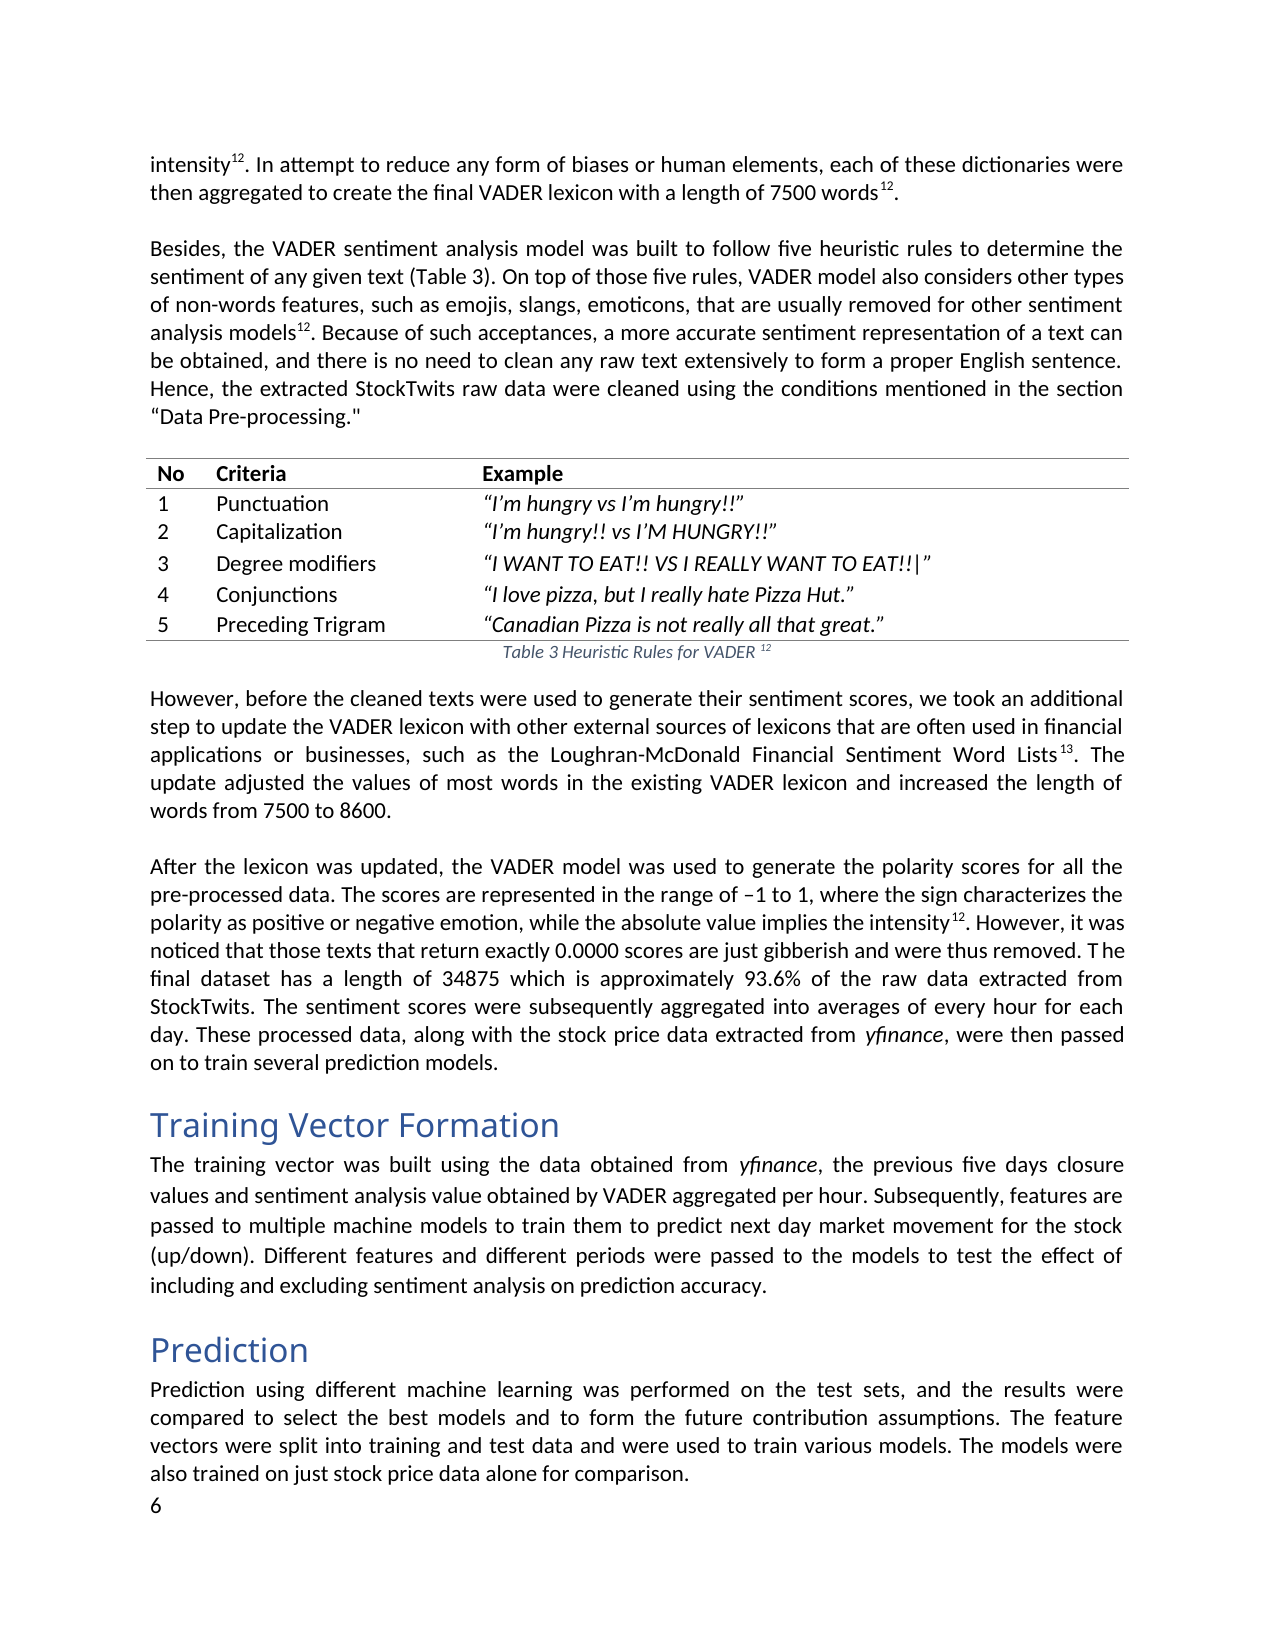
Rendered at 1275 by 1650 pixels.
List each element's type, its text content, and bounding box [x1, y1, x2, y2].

table_cell Preceding Trigram [205, 610, 471, 639]
text Prediction using different machine learning was performed on the test sets, and the results were compared to select the best models and to form the future contribution assumptions. The feature vectors were split into training and test data and were used to train various models. The models were also trained on just stock price data alone for comparison. [150, 1376, 1125, 1488]
table_cell “I’m hungry vs I’m hungry!!” [471, 489, 1129, 517]
table_cell “I love pizza, but I really hate Pizza Hut.” [471, 580, 1129, 610]
table_cell “I’m hungry!! vs I’M HUNGRY!!” [471, 518, 1129, 549]
table_cell 5 [146, 610, 205, 639]
text However, before the cleaned texts were used to generate their sentiment scores, we took an additional step to update the VADER lexicon with other external sources of lexicons that are often used in financial applications or businesses, such as the Loughran-McDonald Financial Sentiment Word Lists13. The update adjusted the values of most words in the existing VADER lexicon and increased the length of words from 7500 to 8600. [150, 684, 1125, 824]
table_header Criteria [205, 459, 471, 488]
table_header No [146, 459, 205, 488]
text The training vector was built using the data obtained from yfinance, the previous five days closure values and sentiment analysis value obtained by VADER aggregated per hour. Subsequently, features are passed to multiple machine models to train them to predict next day market movement for the stock (up/down). Different features and different periods were passed to the models to test the effect of including and excluding sentiment analysis on prediction accuracy. [150, 1151, 1125, 1299]
table_cell Conjunctions [205, 580, 471, 610]
table_header Example [471, 459, 1129, 488]
table_cell Degree modifiers [205, 549, 471, 580]
table_cell Capitalization [205, 518, 471, 549]
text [150, 150, 1125, 206]
table_cell 1 [146, 489, 205, 517]
text After the lexicon was updated, the VADER model was used to generate the polarity scores for all the pre-processed data. The scores are represented in the range of –1 to 1, where the sign characterizes the polarity as positive or negative emotion, while the absolute value implies the intensity12. However, it was noticed that those texts that return exactly 0.0000 scores are just gibberish and were thus removed. The final dataset has a length of 34875 which is approximately 93.6% of the raw data extracted from StockTwits. The sentiment scores were subsequently aggregated into averages of every hour for each day. These processed data, along with the stock price data extracted from yfinance, were then passed on to train several prediction models. [150, 852, 1125, 1077]
table_cell 4 [146, 580, 205, 610]
table_cell Punctuation [205, 489, 471, 517]
text Besides, the VADER sentiment analysis model was built to follow five heuristic rules to determine the sentiment of any given text (Table 3). On top of those five rules, VADER model also considers other types of non-words features, such as emojis, slangs, emoticons, that are usually removed for other sentiment analysis models12. Because of such acceptances, a more accurate sentiment representation of a text can be obtained, and there is no need to clean any raw text extensively to form a proper English sentence. Hence, the extracted StockTwits raw data were cleaned using the conditions mentioned in the section “Data Pre-processing." [150, 234, 1125, 430]
table_cell 2 [146, 518, 205, 549]
table_cell “Canadian Pizza is not really all that great.” [471, 610, 1129, 639]
table_cell “I WANT TO EAT!! VS I REALLY WANT TO EAT!!|” [471, 549, 1129, 580]
text Table 3 Heuristic Rules for VADER 12 [150, 641, 1125, 663]
subtitle Prediction [150, 1327, 1125, 1372]
table_cell 3 [146, 549, 205, 580]
subtitle Training Vector Formation [150, 1102, 1125, 1147]
